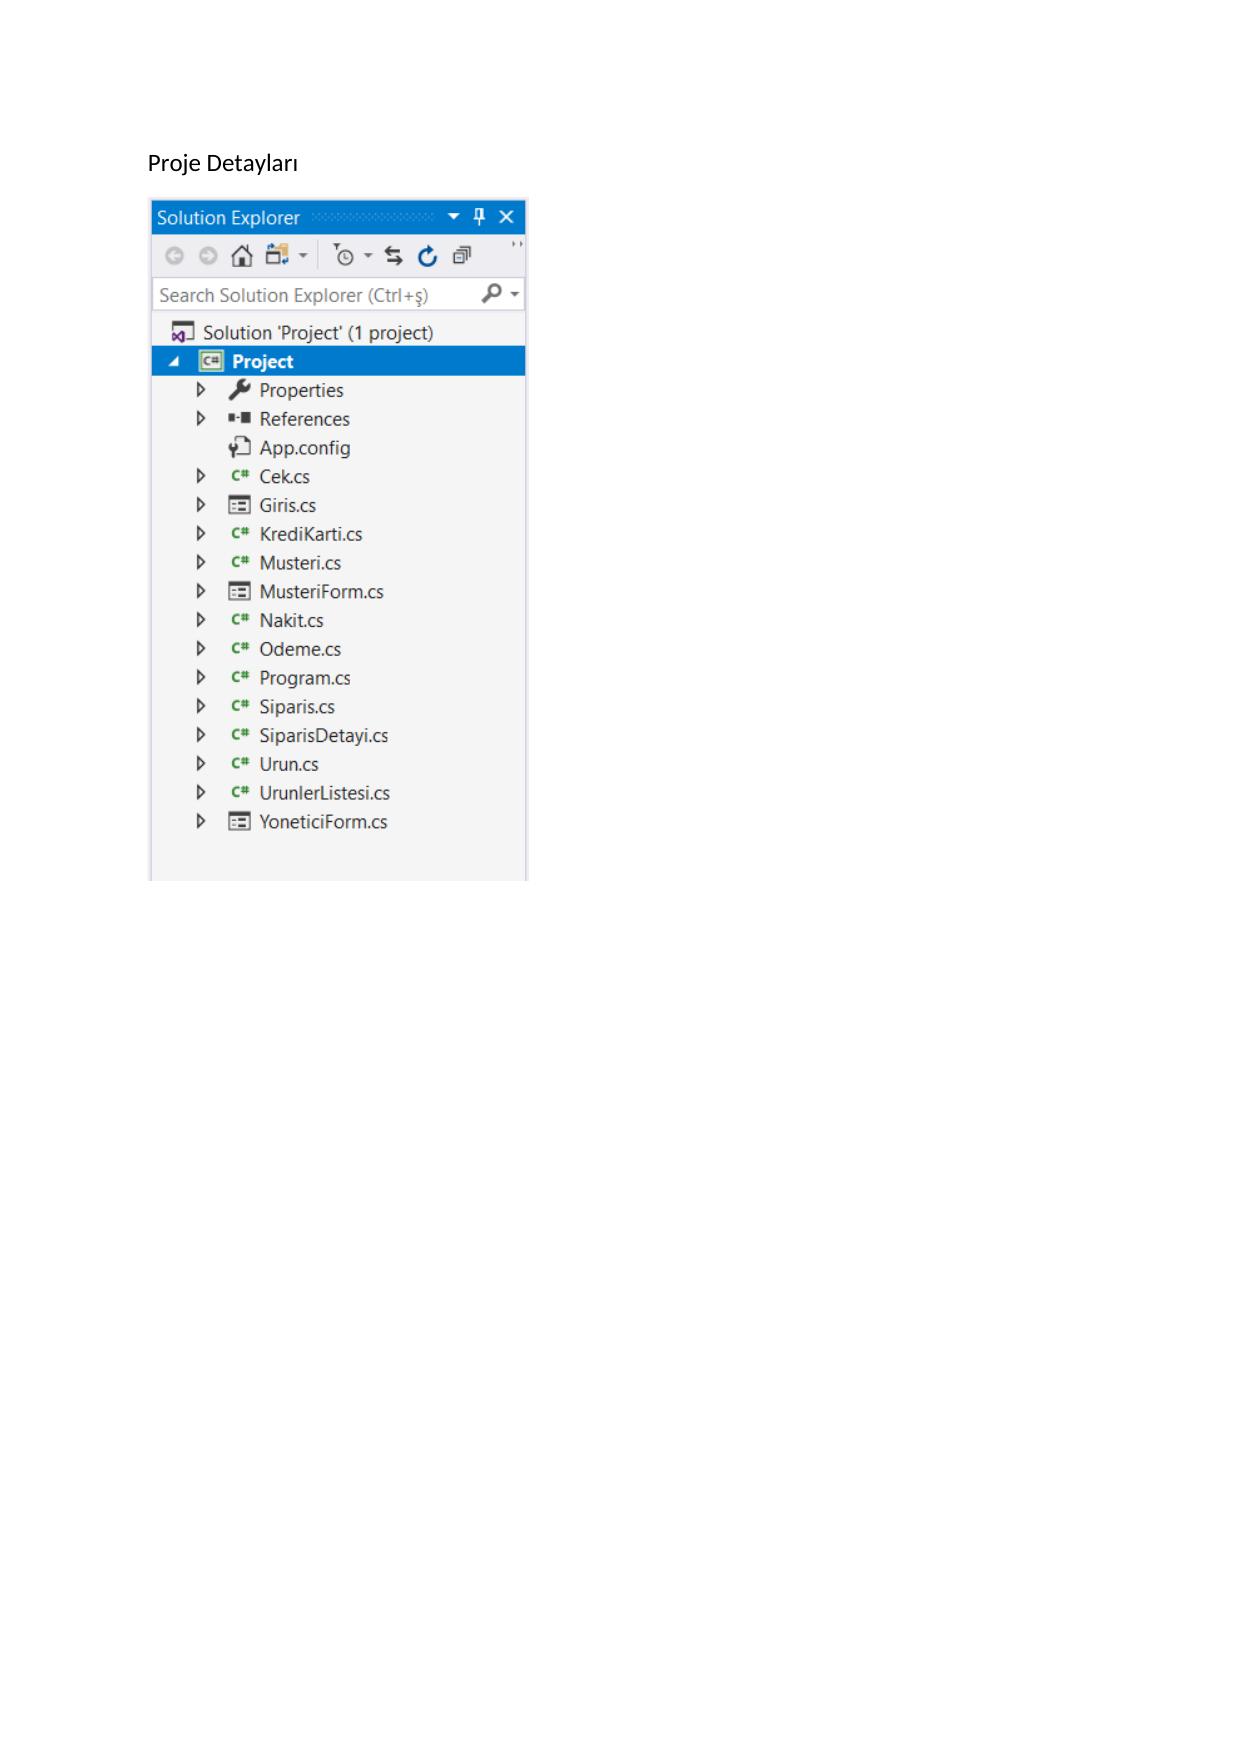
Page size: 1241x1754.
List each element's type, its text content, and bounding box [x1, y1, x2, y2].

text Proje Detayları [148, 148, 1093, 178]
picture [147, 197, 529, 881]
